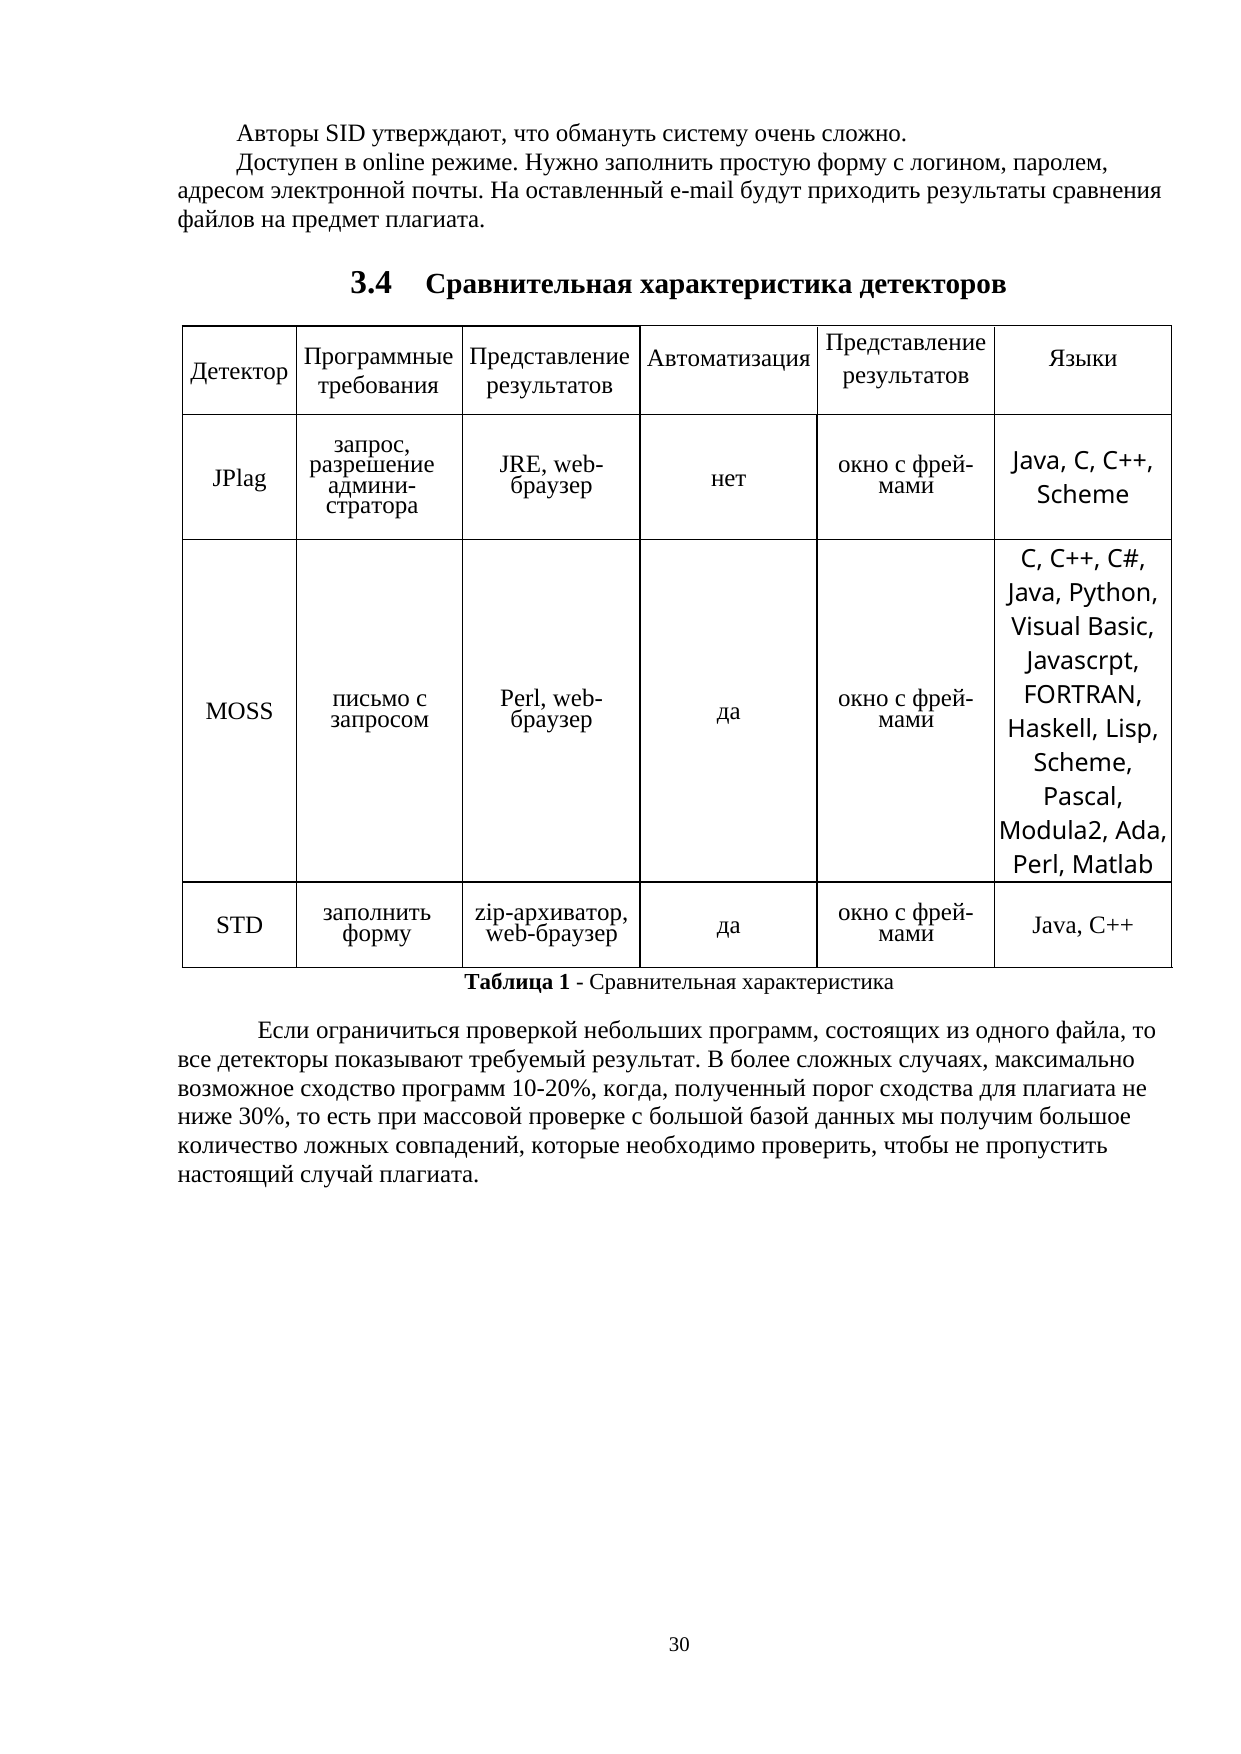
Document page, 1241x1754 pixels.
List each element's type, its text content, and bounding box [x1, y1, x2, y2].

table_cell заполнить форму [297, 883, 462, 966]
table_cell нет [641, 415, 816, 539]
table_cell окно с фреймами [818, 415, 994, 539]
text Таблица 1 - Сравнительная характеристика [177, 968, 1181, 994]
table_header Детектор [183, 327, 296, 414]
table_header Программные требования [297, 327, 462, 414]
table_cell C, C++, C#, Java, Python, Visual Basic, Javascrpt, FORTRAN, Haskell, Lisp, Scheme, Pascal, Modula2, Ada, Perl, Matlab [995, 540, 1171, 881]
table_cell окно с фреймами [818, 540, 994, 881]
table_cell да [641, 540, 816, 881]
table_cell MOSS [183, 540, 296, 881]
list Сравнительная характеристика детекторов [176, 262, 1181, 300]
table_cell zip-архиватор, web-браузер [463, 883, 639, 966]
text Авторы SID утверждают, что обмануть систему очень сложно. [177, 118, 1181, 147]
text Если ограничиться проверкой небольших программ, состоящих из одного файла, то все детекторы показывают требуемый результат. В более сложных случаях, максимально возможное сходство программ 10-20%, когда, полученный порог сходства для плагиата не ниже 30%, то есть при массовой проверке с большой базой данных мы получим большое количество ложных совпадений, которые необходимо проверить, чтобы не пропустить настоящий случай плагиата. [177, 1015, 1181, 1188]
table_header Языки [995, 326, 1171, 414]
table_header Представление результатов [818, 326, 994, 414]
table_header Представление результатов [463, 327, 639, 414]
text Доступен в online режиме. Нужно заполнить простую форму с логином, паролем, адресом электронной почты. На оставленный e-mail будут приходить результаты сравнения файлов на предмет плагиата. [177, 147, 1181, 233]
table_cell STD [183, 883, 296, 966]
table_cell JRE, web-браузер [463, 415, 639, 539]
table_cell да [641, 883, 816, 966]
table_header Автоматизация [641, 326, 817, 414]
table_cell окно с фреймами [818, 883, 994, 966]
table_cell письмо с запросом [297, 540, 462, 881]
table_cell запрос, разрешение администратора [297, 415, 462, 539]
table_cell Perl, web-браузер [463, 540, 639, 881]
table_cell Java, C++ [995, 883, 1171, 966]
table_cell Java, С, С++, Scheme [995, 415, 1171, 539]
table_cell JPlag [183, 415, 296, 539]
